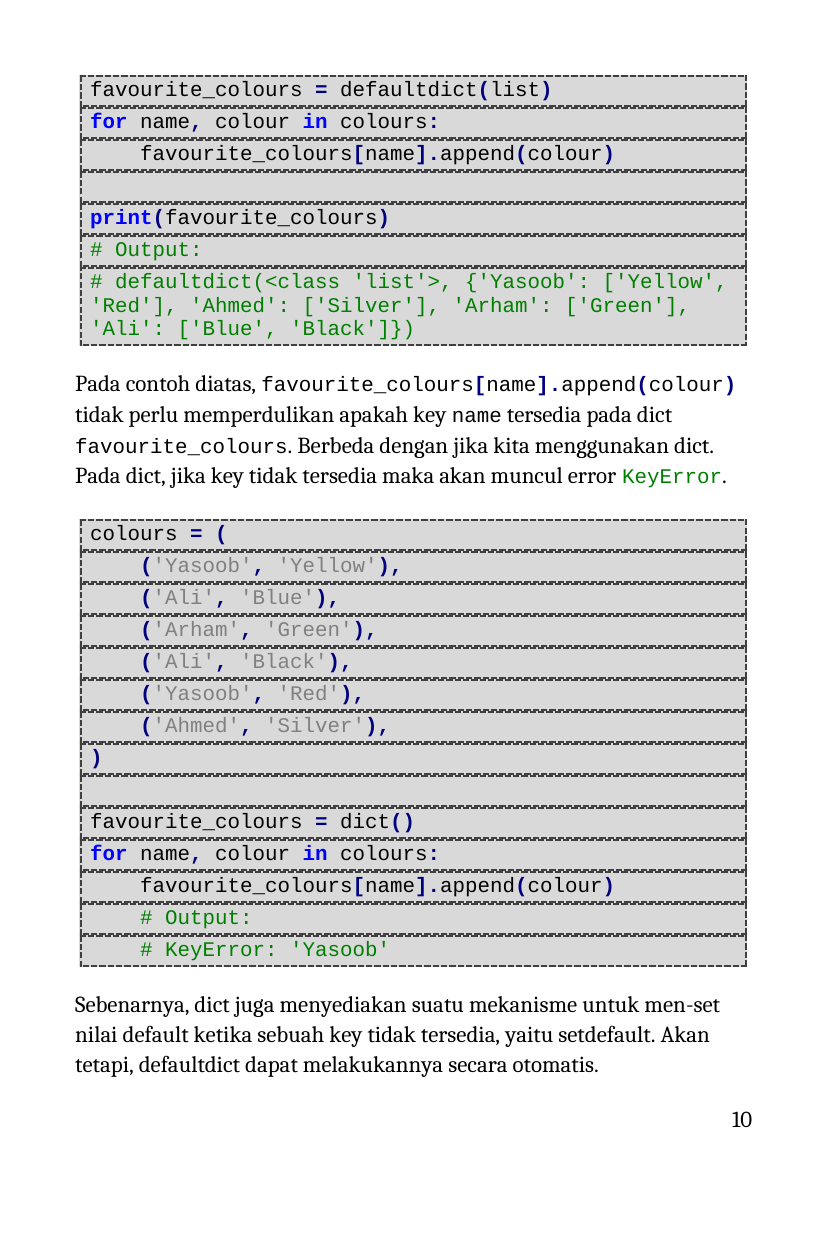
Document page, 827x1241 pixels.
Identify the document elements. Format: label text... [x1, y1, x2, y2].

text ) [79, 743, 747, 775]
text ('Ali', 'Blue'), [79, 583, 747, 615]
text favourite_colours[name].append(colour) [79, 871, 747, 903]
text for name, colour in colours: [79, 839, 747, 871]
text ('Ali', 'Black'), [79, 647, 747, 679]
text ('Yasoob', 'Red'), [79, 679, 747, 711]
text favourite_colours = dict() [79, 807, 747, 839]
text # defaultdict(<class 'list'>, {'Yasoob': ['Yellow', 'Red'], 'Ahmed': ['Silver'], 'Arham': ['Green'], 'Ali': ['Blue', 'Black']}) [79, 267, 747, 346]
text ('Arham', 'Green'), [79, 615, 747, 647]
text for name, colour in colours: [79, 107, 747, 139]
text favourite_colours[name].append(colour) [79, 139, 747, 171]
text Sebenarnya, dict juga menyediakan suatu mekanisme untuk men-set nilai default ketika sebuah key tidak tersedia, yaitu setdefault. Akan tetapi, defaultdict dapat melakukannya secara otomatis. [75, 992, 752, 1079]
text # Output: [79, 903, 747, 935]
text ('Ahmed', 'Silver'), [79, 711, 747, 743]
text print(favourite_colours) [79, 203, 747, 235]
text # Output: [79, 235, 747, 267]
text ('Yasoob', 'Yellow'), [79, 551, 747, 583]
text colours = ( [79, 519, 747, 551]
text favourite_colours = defaultdict(list) [79, 75, 747, 107]
text # KeyError: 'Yasoob' [79, 935, 747, 967]
text Pada contoh diatas, favourite_colours[name].append(colour) tidak perlu memperdulikan apakah key name tersedia pada dict favourite_colours. Berbeda dengan jika kita menggunakan dict. Pada dict, jika key tidak tersedia maka akan muncul error KeyError. [75, 371, 752, 490]
